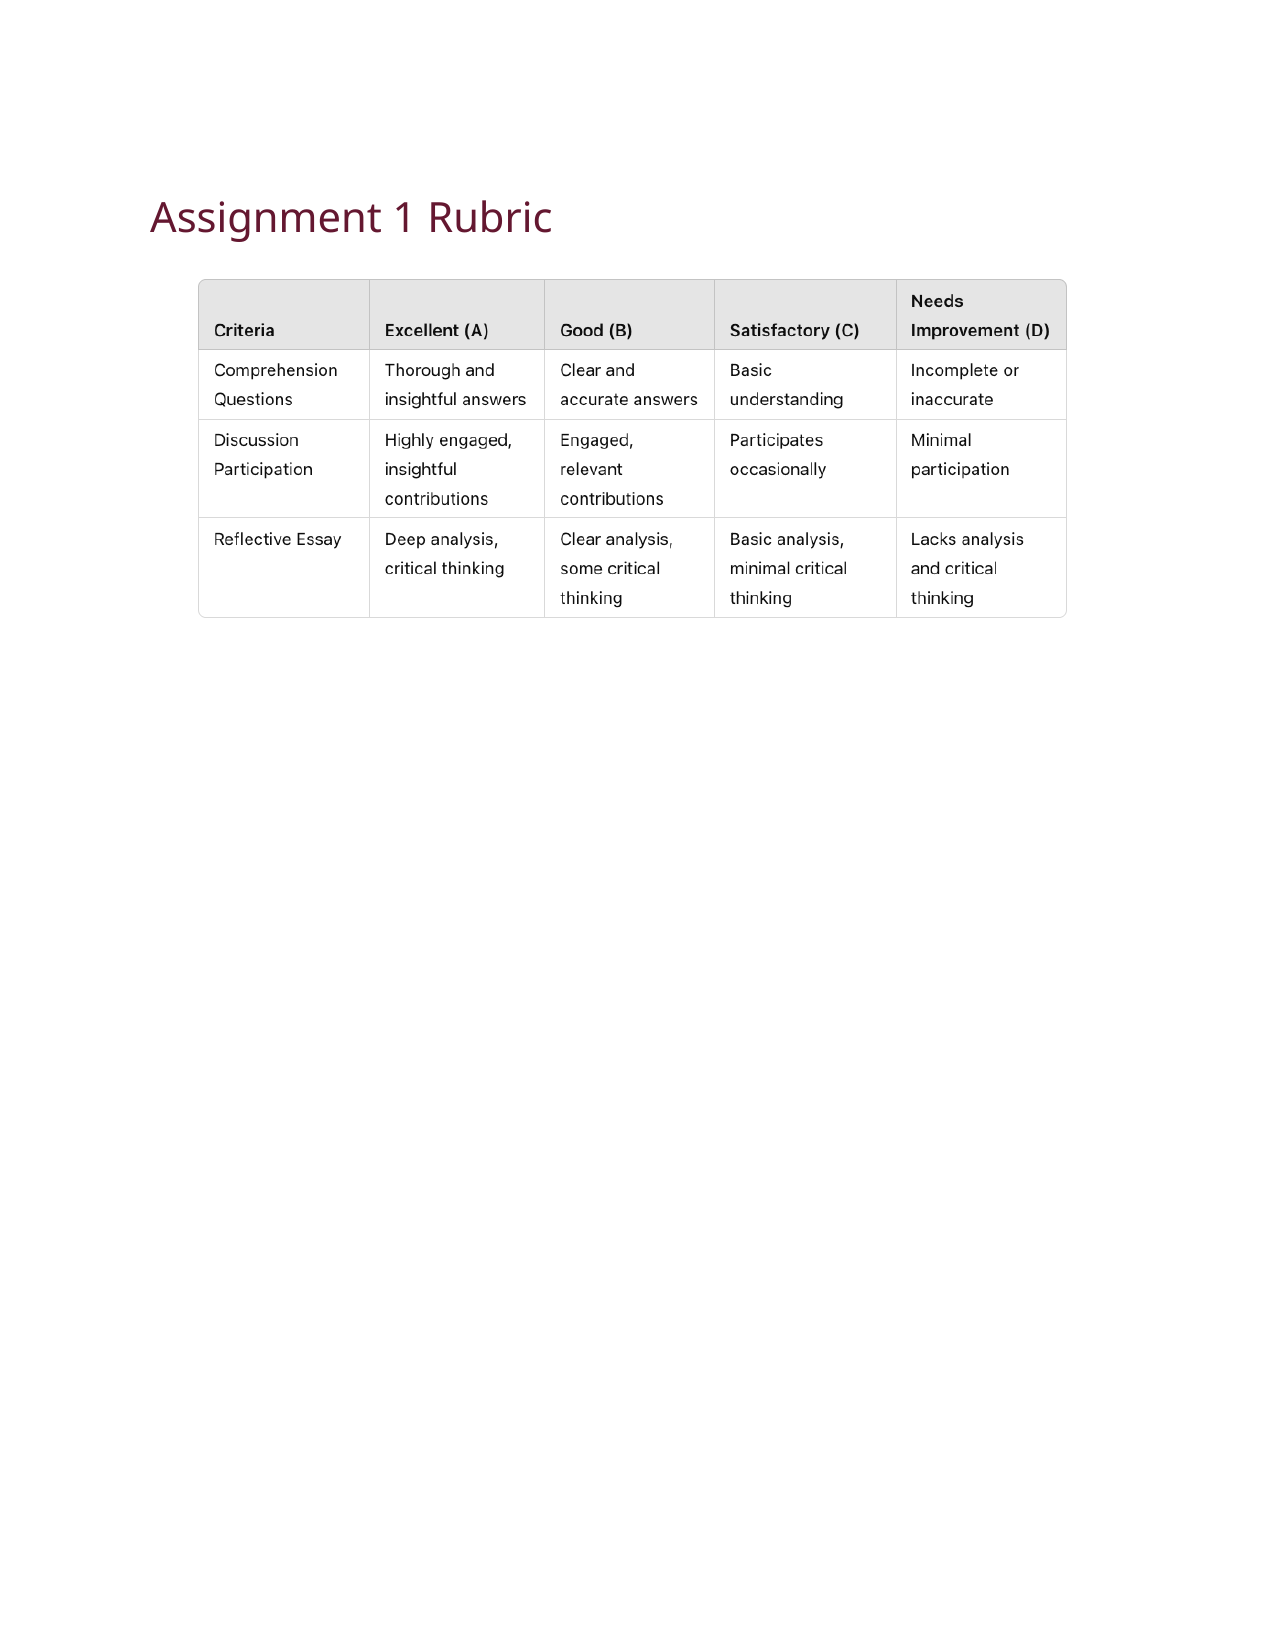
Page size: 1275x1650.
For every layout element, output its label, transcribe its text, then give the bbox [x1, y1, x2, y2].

picture [150, 257, 1125, 664]
subtitle Assignment 1 Rubric [150, 187, 1125, 244]
